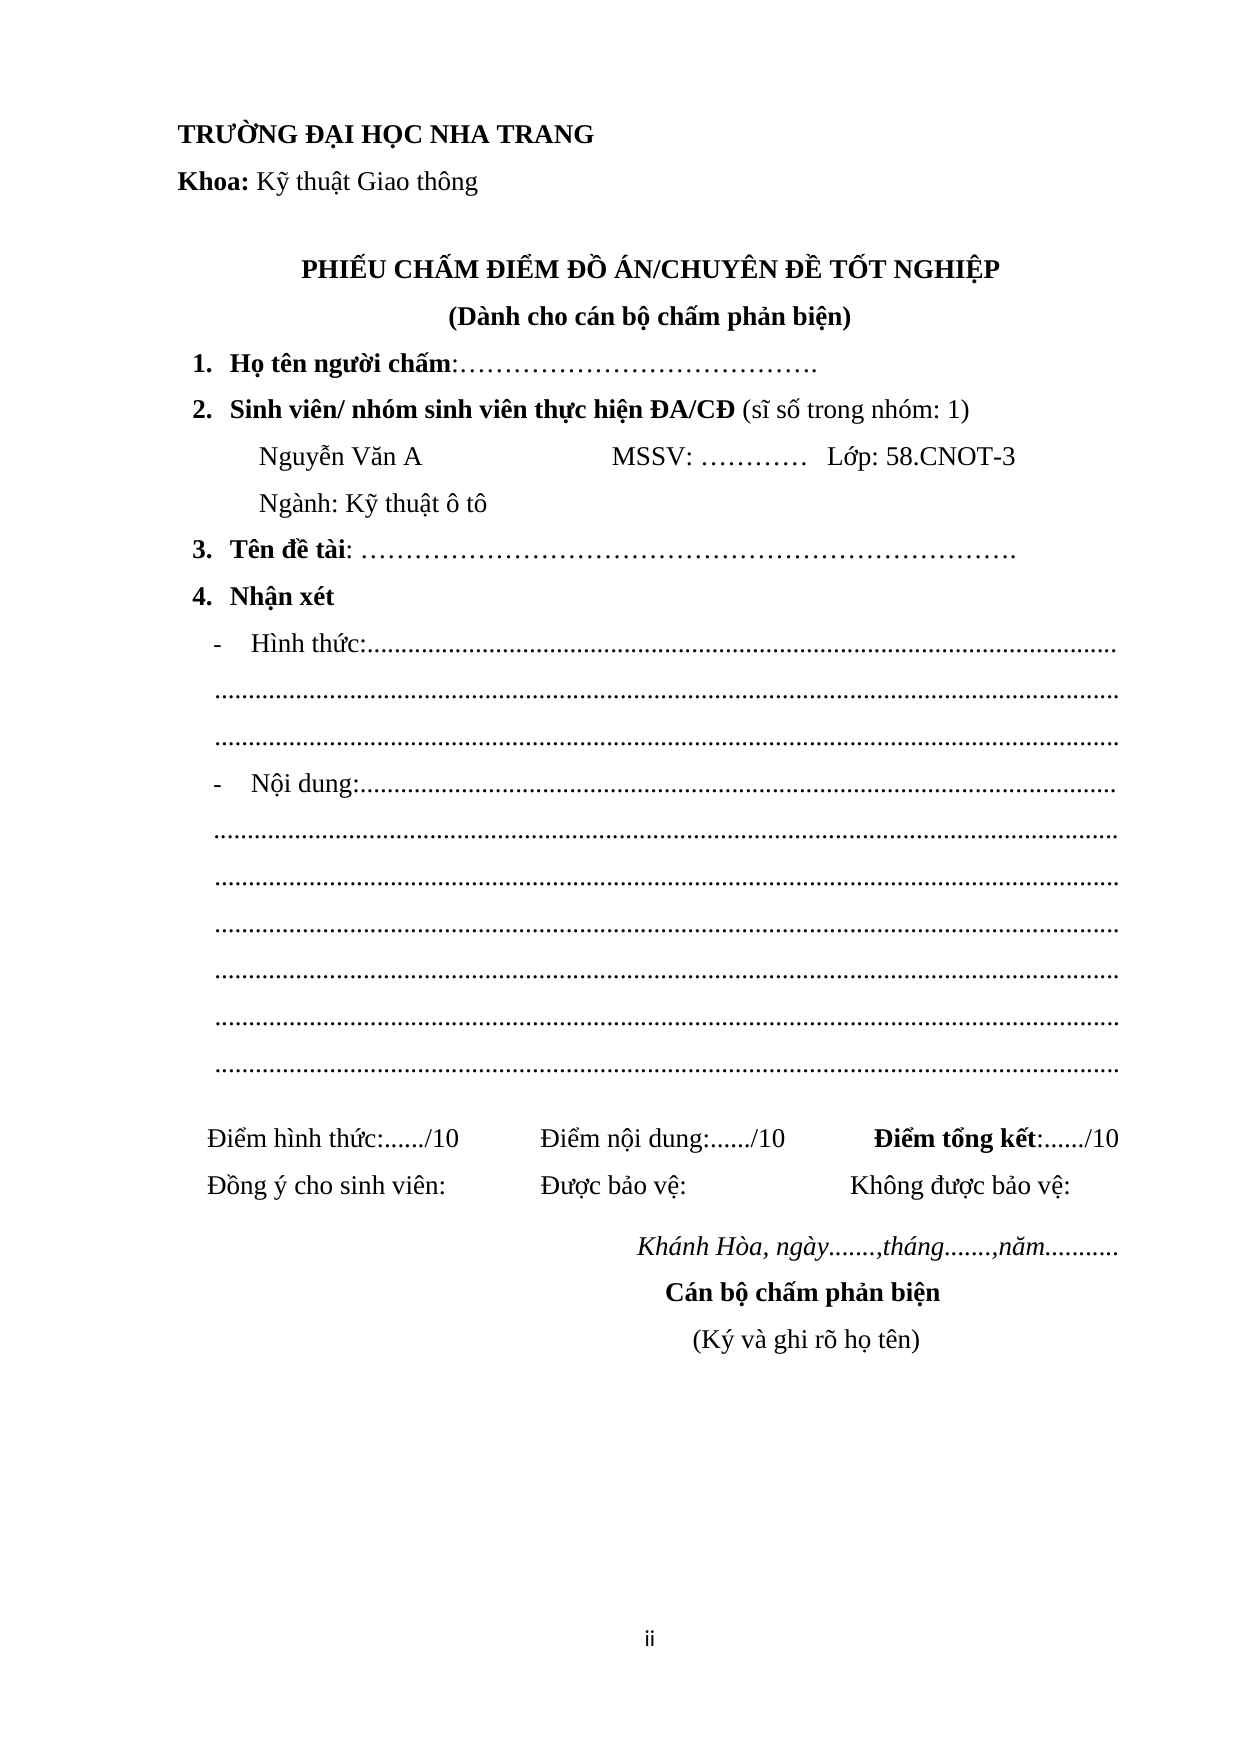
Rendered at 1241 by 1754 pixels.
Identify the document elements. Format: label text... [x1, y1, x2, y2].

text ...................................................................................................................................... [214, 720, 1122, 751]
text ...................................................................................................................................... [214, 860, 1122, 891]
text ...................................................................................................................................... [214, 1047, 1122, 1078]
list Tên đề tài: ………………………………………………………………. [192, 533, 1122, 564]
list Nội dung:................................................................................................................ [213, 767, 1122, 798]
text Cán bộ chấm phản biện [576, 1277, 1124, 1308]
text ...................................................................................................................................... [214, 1000, 1122, 1031]
text PHIẾU CHẤM ĐIỂM ĐỒ ÁN/CHUYÊN ĐỀ TỐT NGHIỆP [177, 253, 1124, 284]
list Họ tên người chấm:…………………………………. [192, 347, 1122, 378]
text ...................................................................................................................................... [213, 813, 1122, 844]
text Đồng ý cho sinh viên: Được bảo vệ:  Không được bảo vệ:  [207, 1169, 1122, 1200]
text (Ký và ghi rõ họ tên) [576, 1323, 1124, 1354]
text ...................................................................................................................................... [214, 907, 1122, 938]
list Nhận xét [192, 580, 1122, 611]
text Nguyễn Văn A MSSV: ………… Lớp: 58.CNOT-3 Ngành: Kỹ thuật ô tô [259, 440, 1122, 518]
list Hình thức:............................................................................................................... [213, 627, 1122, 658]
text (Dành cho cán bộ chấm phản biện) [177, 300, 1122, 331]
text Điểm hình thức:....../10 Điểm nội dung:....../10 Điểm tổng kết:....../10 [207, 1122, 1122, 1153]
list Sinh viên/ nhóm sinh viên thực hiện ĐA/CĐ (sĩ số trong nhóm: 1) [192, 393, 1122, 424]
text TRƯỜNG ĐẠI HỌC NHA TRANG [177, 118, 1122, 149]
text ...................................................................................................................................... [214, 673, 1122, 704]
text Khoa: Kỹ thuật Giao thông [177, 165, 1124, 196]
text ...................................................................................................................................... [214, 953, 1122, 984]
text Khánh Hòa, ngày.......,tháng.......,năm........... [576, 1230, 1122, 1261]
